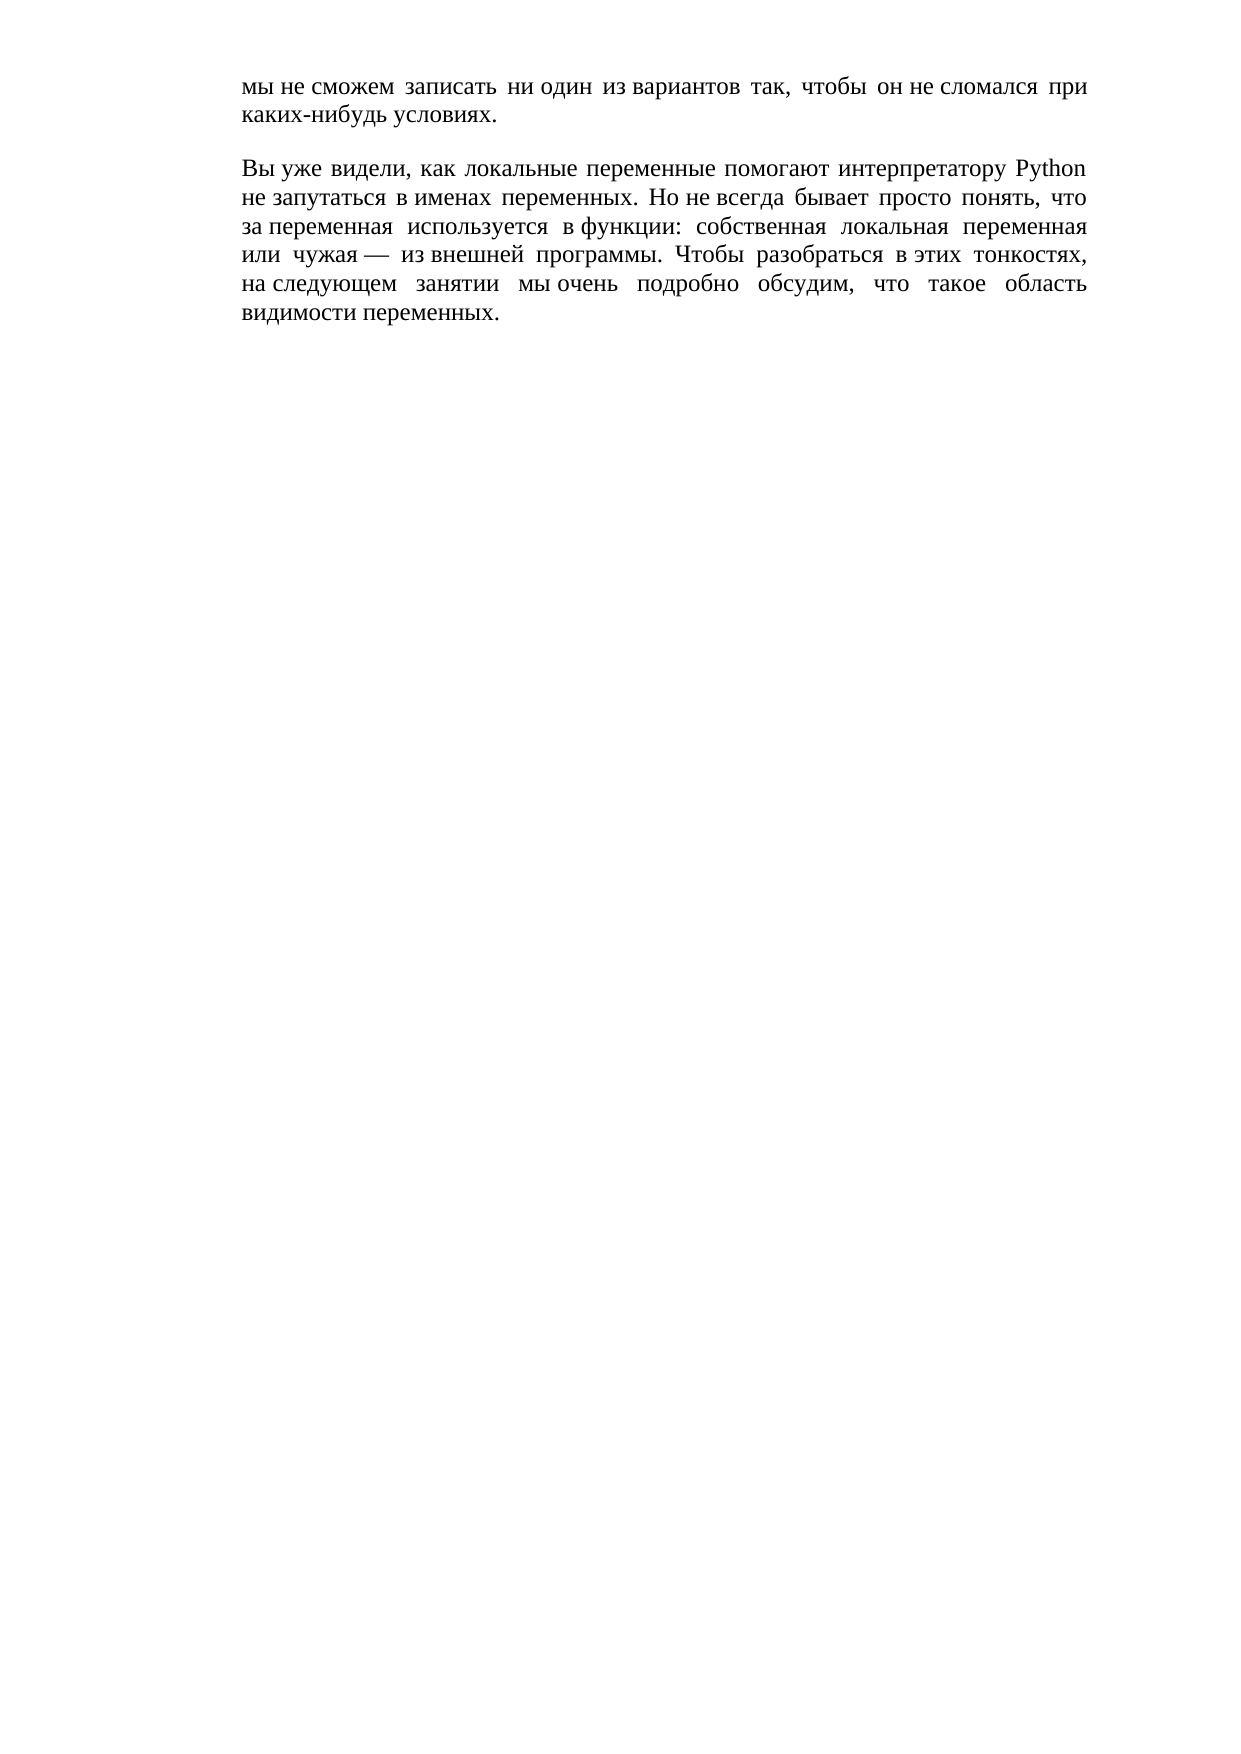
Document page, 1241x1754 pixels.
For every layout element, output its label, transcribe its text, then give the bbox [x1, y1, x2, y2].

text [241, 71, 1087, 128]
text Вы уже видели, как локальные переменные помогают интерпретатору Python не запутаться в именах переменных. Но не всегда бывает просто понять, что за переменная используется в функции: собственная локальная переменная или чужая — из внешней программы. Чтобы разобраться в этих тонкостях, на следующем занятии мы очень подробно обсудим, что такое область видимости переменных. [241, 153, 1087, 326]
